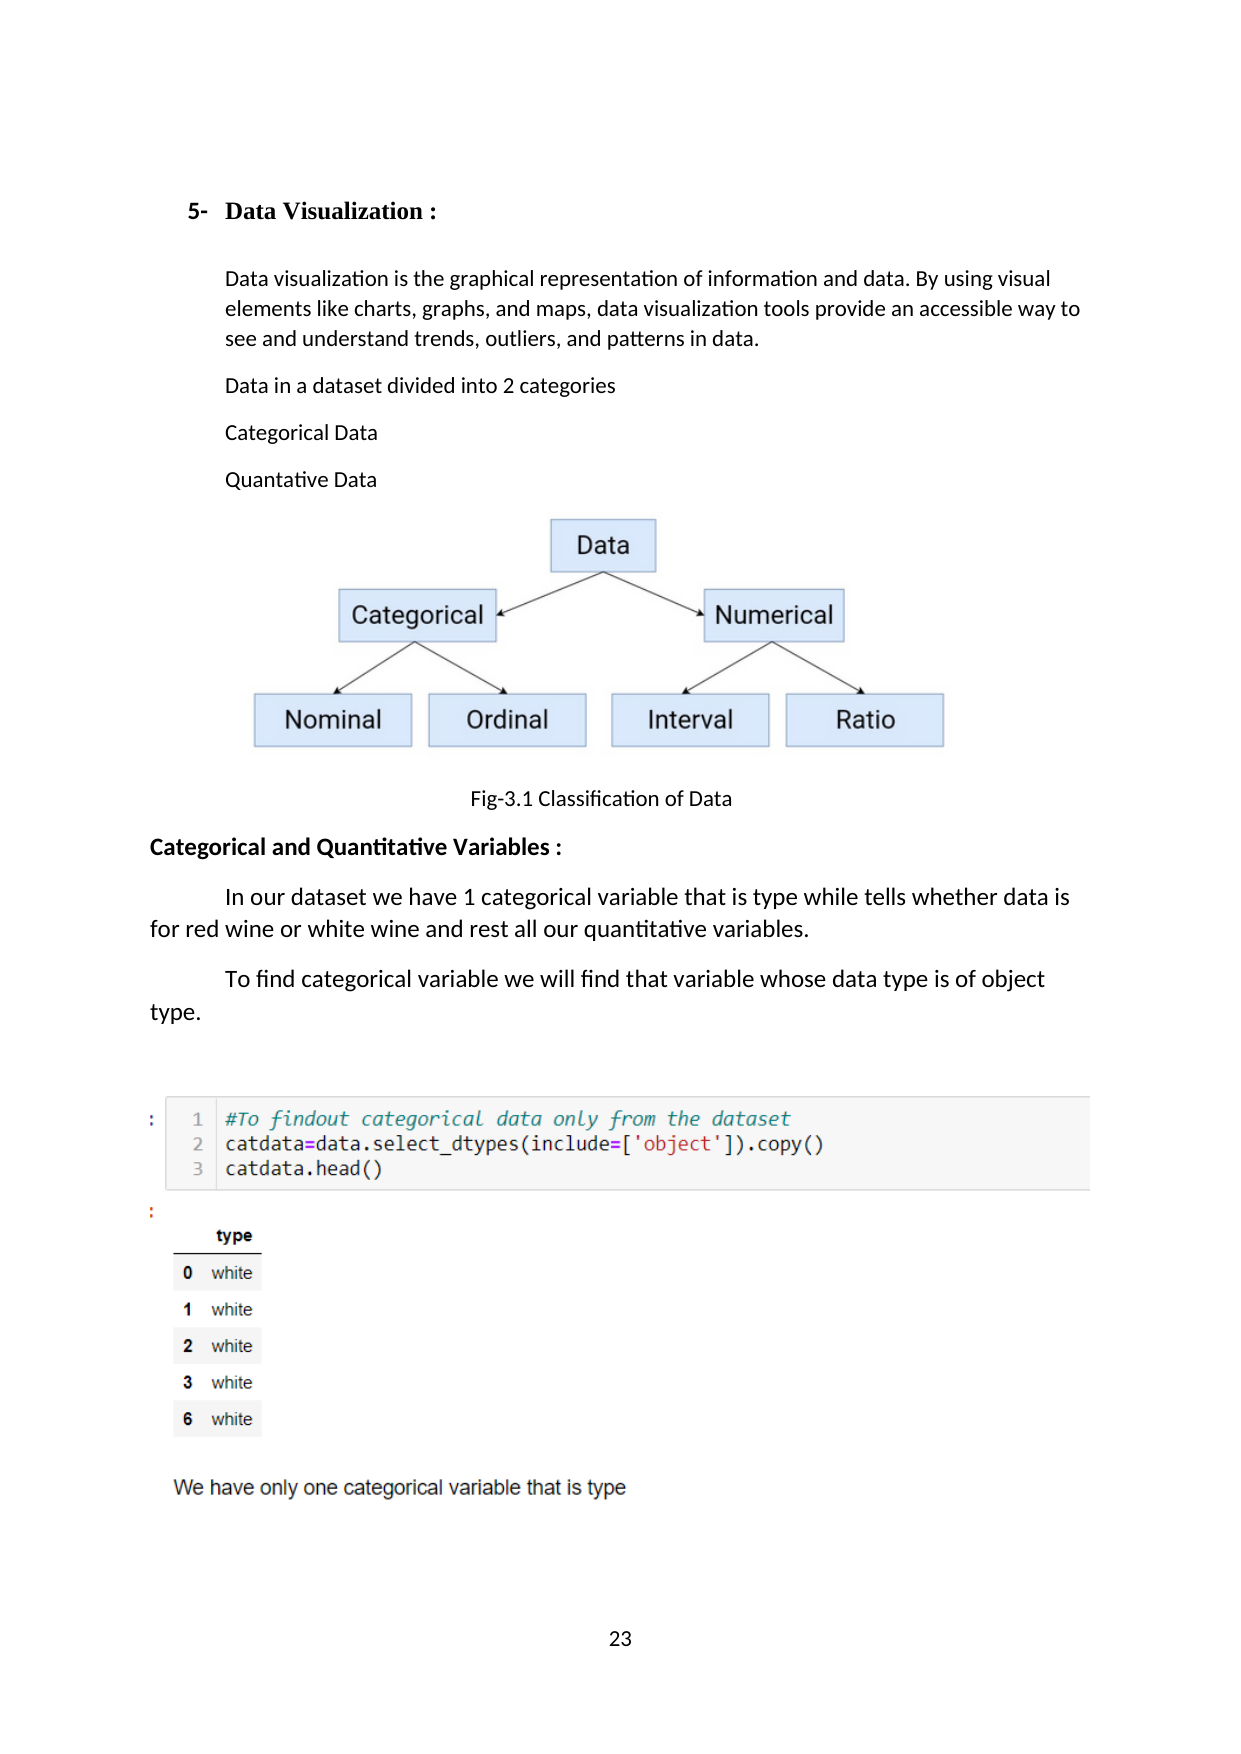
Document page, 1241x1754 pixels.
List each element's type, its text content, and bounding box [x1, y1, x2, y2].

list Data visualization is the graphical representation of information and data. By using visual elements like charts, graphs, and maps, data visualization tools provide an accessible way to see and understand trends, outliers, and patterns in data. [225, 264, 1090, 353]
text To find categorical variable we will find that variable whose data type is of object type. [150, 963, 1090, 1027]
text Data in a dataset divided into 2 categories [150, 371, 1090, 399]
text In our dataset we have 1 categorical variable that is type while tells whether data is for red wine or white wine and rest all our quantitative variables. [150, 881, 1090, 944]
text Quantative Data [150, 465, 1090, 493]
text Categorical and Quantitative Variables : [150, 831, 1090, 862]
picture [150, 1092, 1091, 1516]
text Categorical Data [150, 418, 1090, 446]
list Data Visualization : [187, 195, 1090, 226]
text Fig-3.1 Classification of Data [225, 784, 1090, 812]
